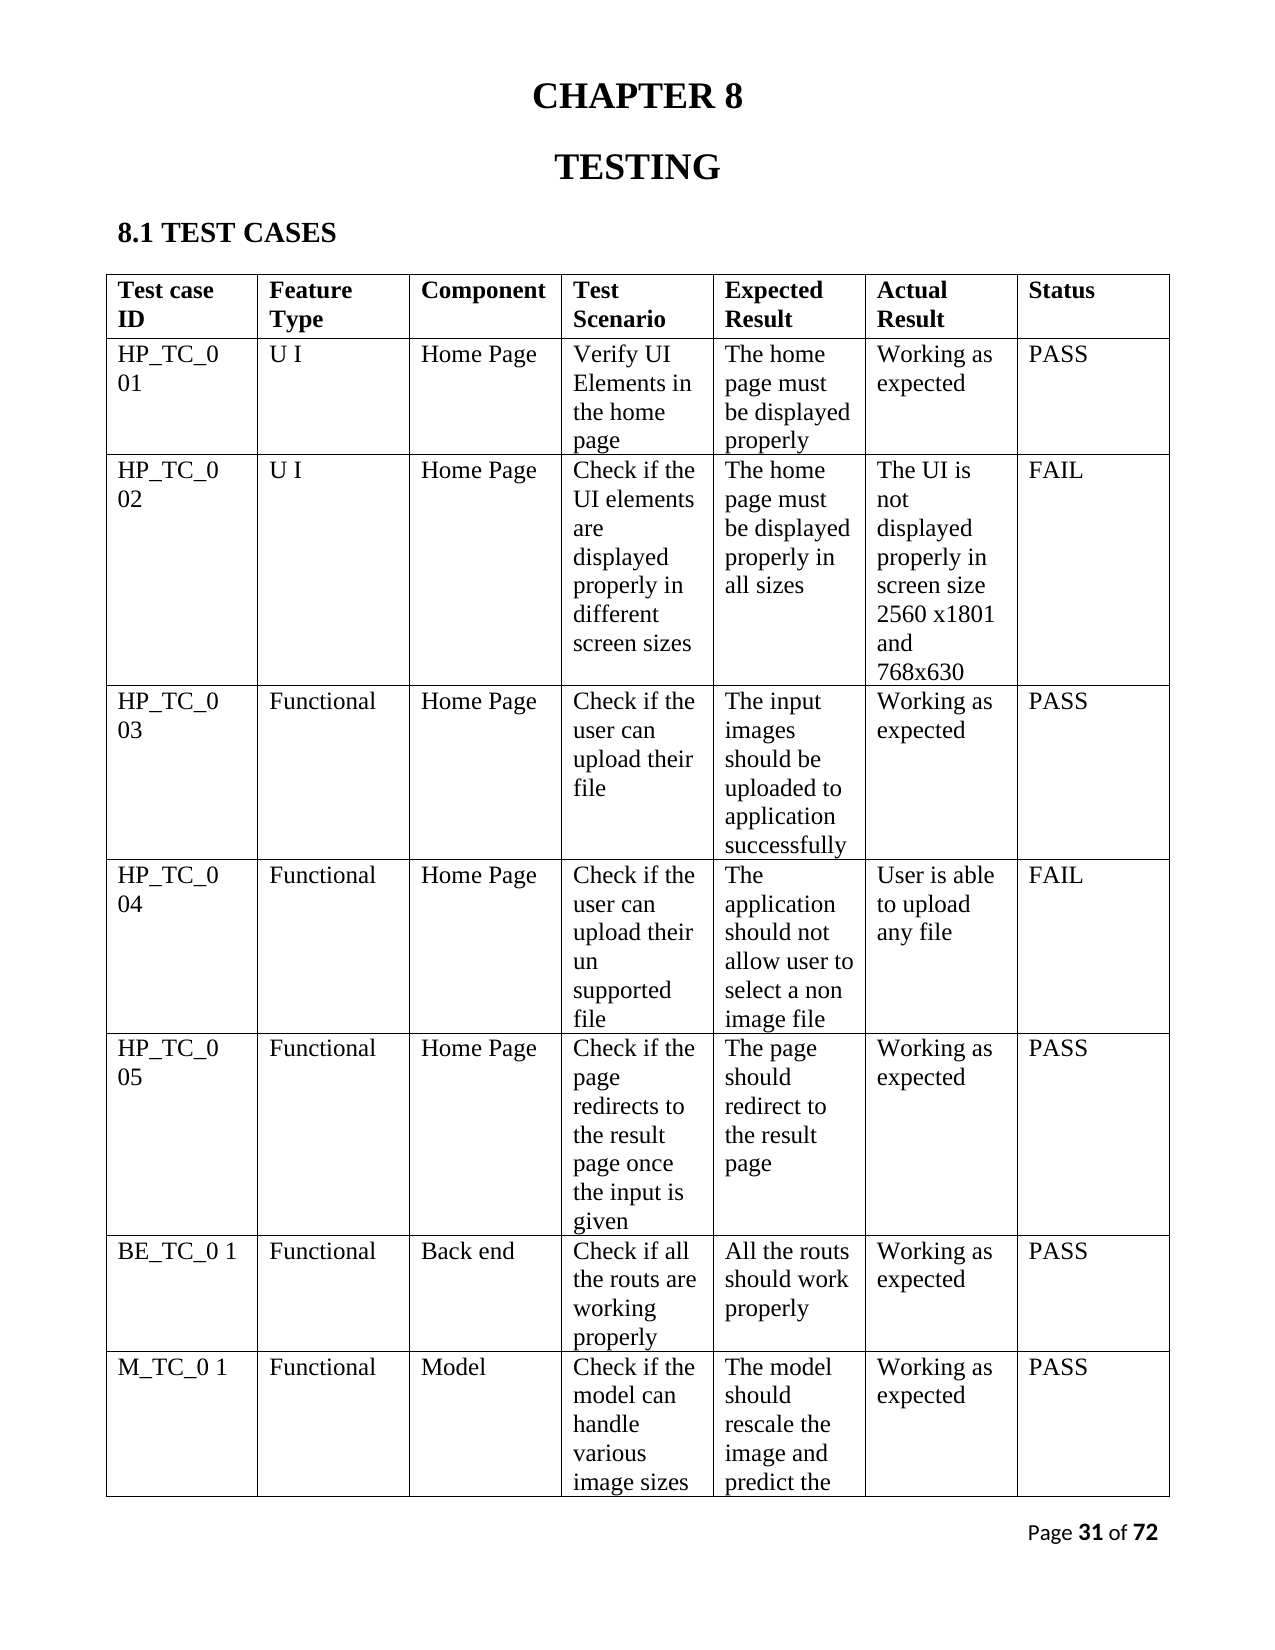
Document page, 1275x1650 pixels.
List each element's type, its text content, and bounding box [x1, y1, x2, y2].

table_cell PASS [1018, 686, 1169, 859]
table_cell BE_TC_0 1 [107, 1236, 257, 1351]
table_cell Home Page [410, 860, 561, 1032]
table_cell U I [258, 455, 409, 685]
table_cell Check if all the routs are working properly [562, 1236, 713, 1351]
table_header Status [1018, 275, 1169, 338]
table_cell The application should not allow user to select a non image file [714, 860, 865, 1032]
table_cell HP_TC_0 01 [107, 339, 257, 454]
table_cell Working as expected [866, 1034, 1017, 1235]
table_header Actual Result [866, 275, 1017, 338]
table_cell User is able to upload any file [866, 860, 1017, 1032]
table_cell Check if the user can upload their file [562, 686, 713, 859]
table_cell The page should redirect to the result page [714, 1034, 865, 1235]
table_cell Verify UI Elements in the home page [562, 339, 713, 454]
table_header Test Scenario [562, 275, 713, 338]
table_cell Home Page [410, 339, 561, 454]
table_cell PASS [1018, 1034, 1169, 1235]
table_cell HP_TC_0 02 [107, 455, 257, 685]
table_cell All the routs should work properly [714, 1236, 865, 1351]
table_cell PASS [1018, 339, 1169, 454]
text CHAPTER 8 [117, 74, 1158, 117]
table_cell Working as expected [866, 686, 1017, 859]
table_cell HP_TC_0 04 [107, 860, 257, 1032]
table_cell Working as expected [866, 339, 1017, 454]
table_cell Functional [258, 1034, 409, 1235]
table_cell Working as expected [866, 1352, 1017, 1496]
table_cell FAIL [1018, 860, 1169, 1032]
table_cell Functional [258, 1236, 409, 1351]
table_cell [714, 1352, 865, 1496]
table_cell Functional [258, 1352, 409, 1496]
table_cell The input images should be uploaded to application successfully [714, 686, 865, 859]
table_header Feature Type [258, 275, 409, 338]
text TESTING [117, 144, 1158, 187]
table_cell Check if the UI elements are displayed properly in different screen sizes [562, 455, 713, 685]
table_cell The home page must be displayed properly [714, 339, 865, 454]
table_cell Model [410, 1352, 561, 1496]
text 8.1 TEST CASES [117, 215, 1158, 248]
table_cell Home Page [410, 1034, 561, 1235]
table_cell Back end [410, 1236, 561, 1351]
table_cell M_TC_0 1 [107, 1352, 257, 1496]
table_cell Working as expected [866, 1236, 1017, 1351]
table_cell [562, 1352, 713, 1496]
table_cell HP_TC_0 03 [107, 686, 257, 859]
table_cell PASS [1018, 1236, 1169, 1351]
table_header Component [410, 275, 561, 338]
table_header Test case ID [107, 275, 257, 338]
table_cell U I [258, 339, 409, 454]
table_cell Home Page [410, 686, 561, 859]
table_cell Functional [258, 860, 409, 1032]
table_cell Check if the user can upload their un supported file [562, 860, 713, 1032]
table_cell Functional [258, 686, 409, 859]
table_cell FAIL [1018, 455, 1169, 685]
table_cell Home Page [410, 455, 561, 685]
table_header Expected Result [714, 275, 865, 338]
table_cell HP_TC_0 05 [107, 1034, 257, 1235]
table_cell Check if the page redirects to the result page once the input is given [562, 1034, 713, 1235]
table_cell PASS [1018, 1352, 1169, 1496]
table_cell The home page must be displayed properly in all sizes [714, 455, 865, 685]
table_cell The UI is not displayed properly in screen size 2560 x1801 and 768x630 [866, 455, 1017, 685]
